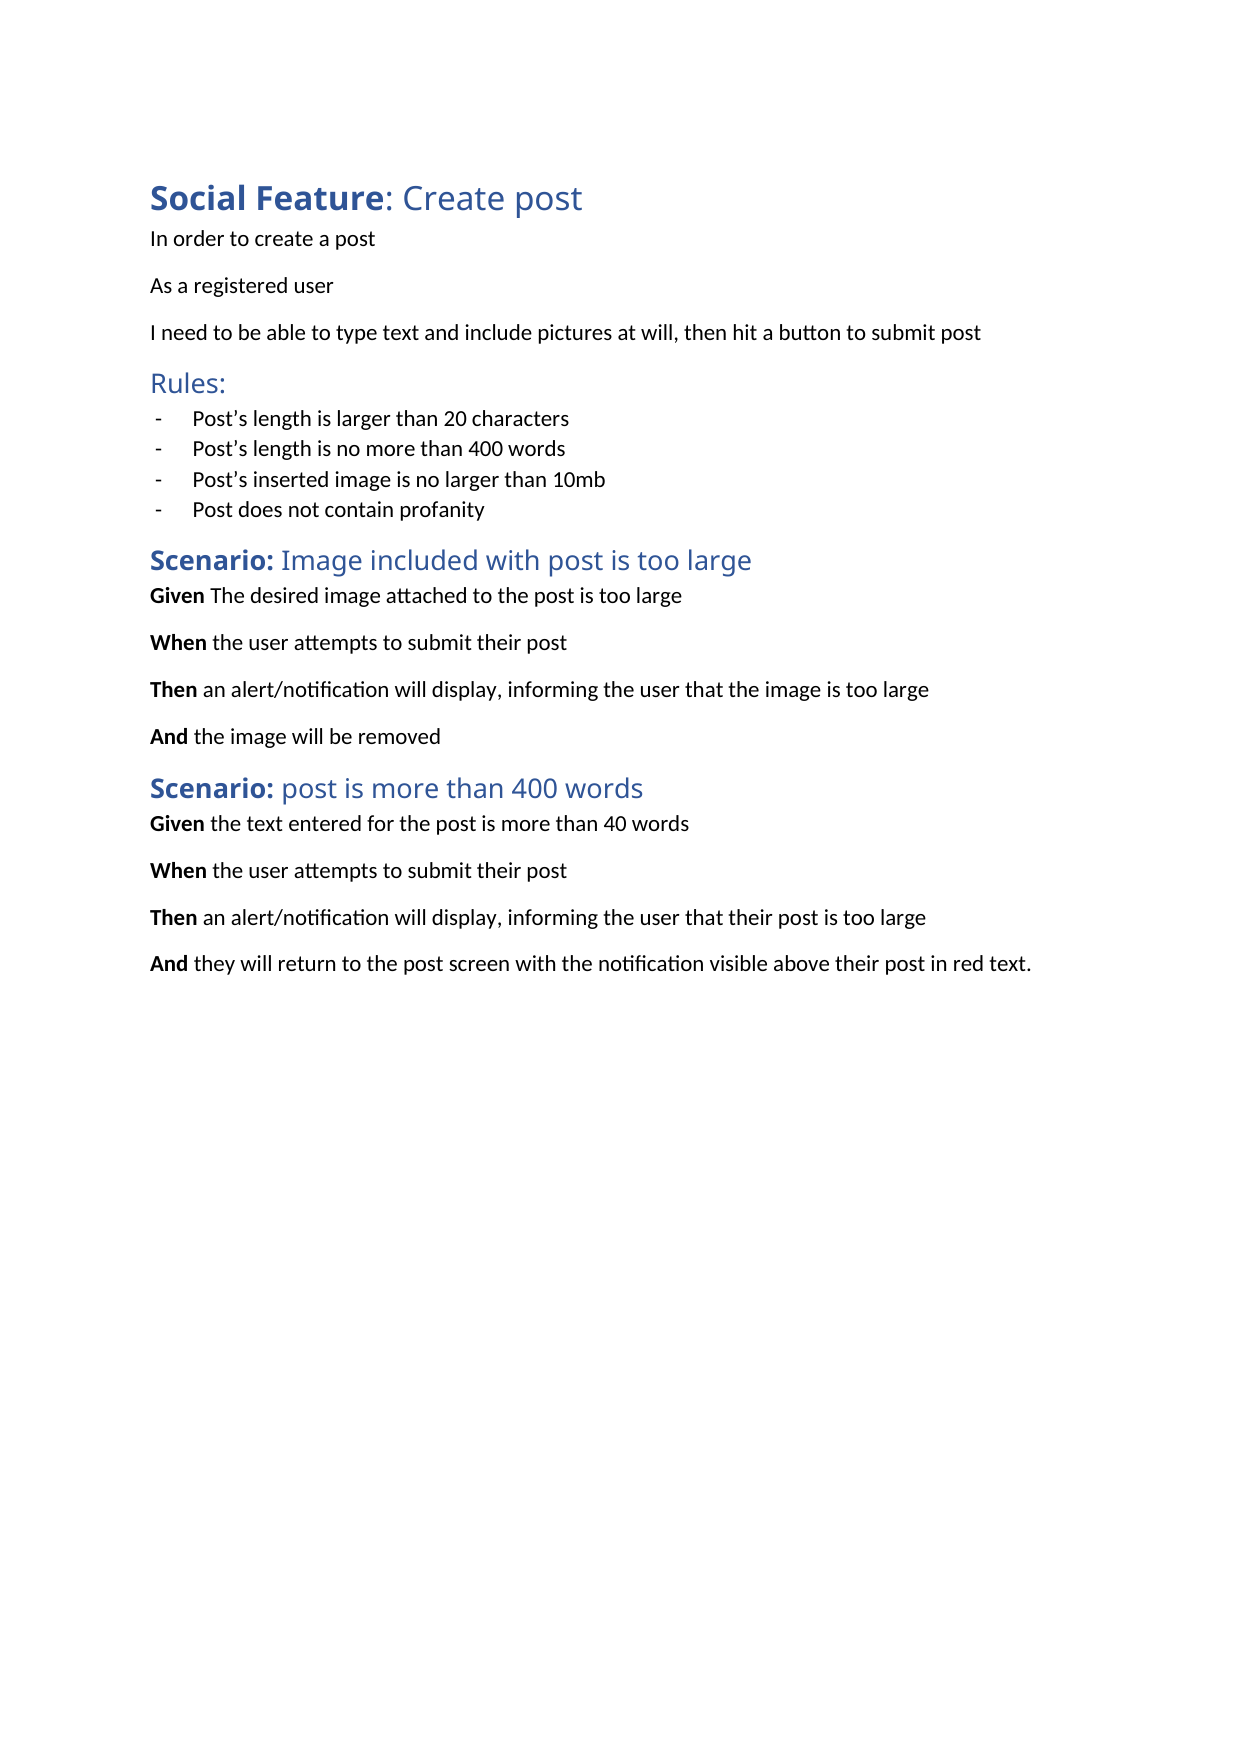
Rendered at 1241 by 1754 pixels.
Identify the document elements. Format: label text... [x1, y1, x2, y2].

list Post’s inserted image is no larger than 10mb [155, 465, 1090, 493]
text I need to be able to type text and include pictures at will, then hit a button to submit post [150, 318, 1090, 346]
subtitle Social Feature: Create post [150, 175, 1090, 220]
list Post’s length is larger than 20 characters [155, 404, 1090, 432]
text And the image will be removed [150, 722, 1090, 750]
text Given the text entered for the post is more than 40 words [150, 809, 1090, 837]
text Then an alert/notification will display, informing the user that their post is too large [150, 903, 1090, 931]
subtitle Rules: [150, 364, 1090, 401]
subtitle Scenario: Image included with post is too large [150, 542, 1090, 579]
text Then an alert/notification will display, informing the user that the image is too large [150, 675, 1090, 703]
text In order to create a post [150, 224, 1090, 252]
list Post’s length is no more than 400 words [155, 434, 1090, 463]
subtitle Scenario: post is more than 400 words [150, 769, 1090, 806]
text As a registered user [150, 271, 1090, 299]
text When the user attempts to submit their post [150, 856, 1090, 884]
text When the user attempts to submit their post [150, 628, 1090, 657]
text And they will return to the post screen with the notification visible above their post in red text. [150, 949, 1090, 978]
text Given The desired image attached to the post is too large [150, 582, 1090, 610]
list Post does not contain profanity [155, 495, 1090, 523]
